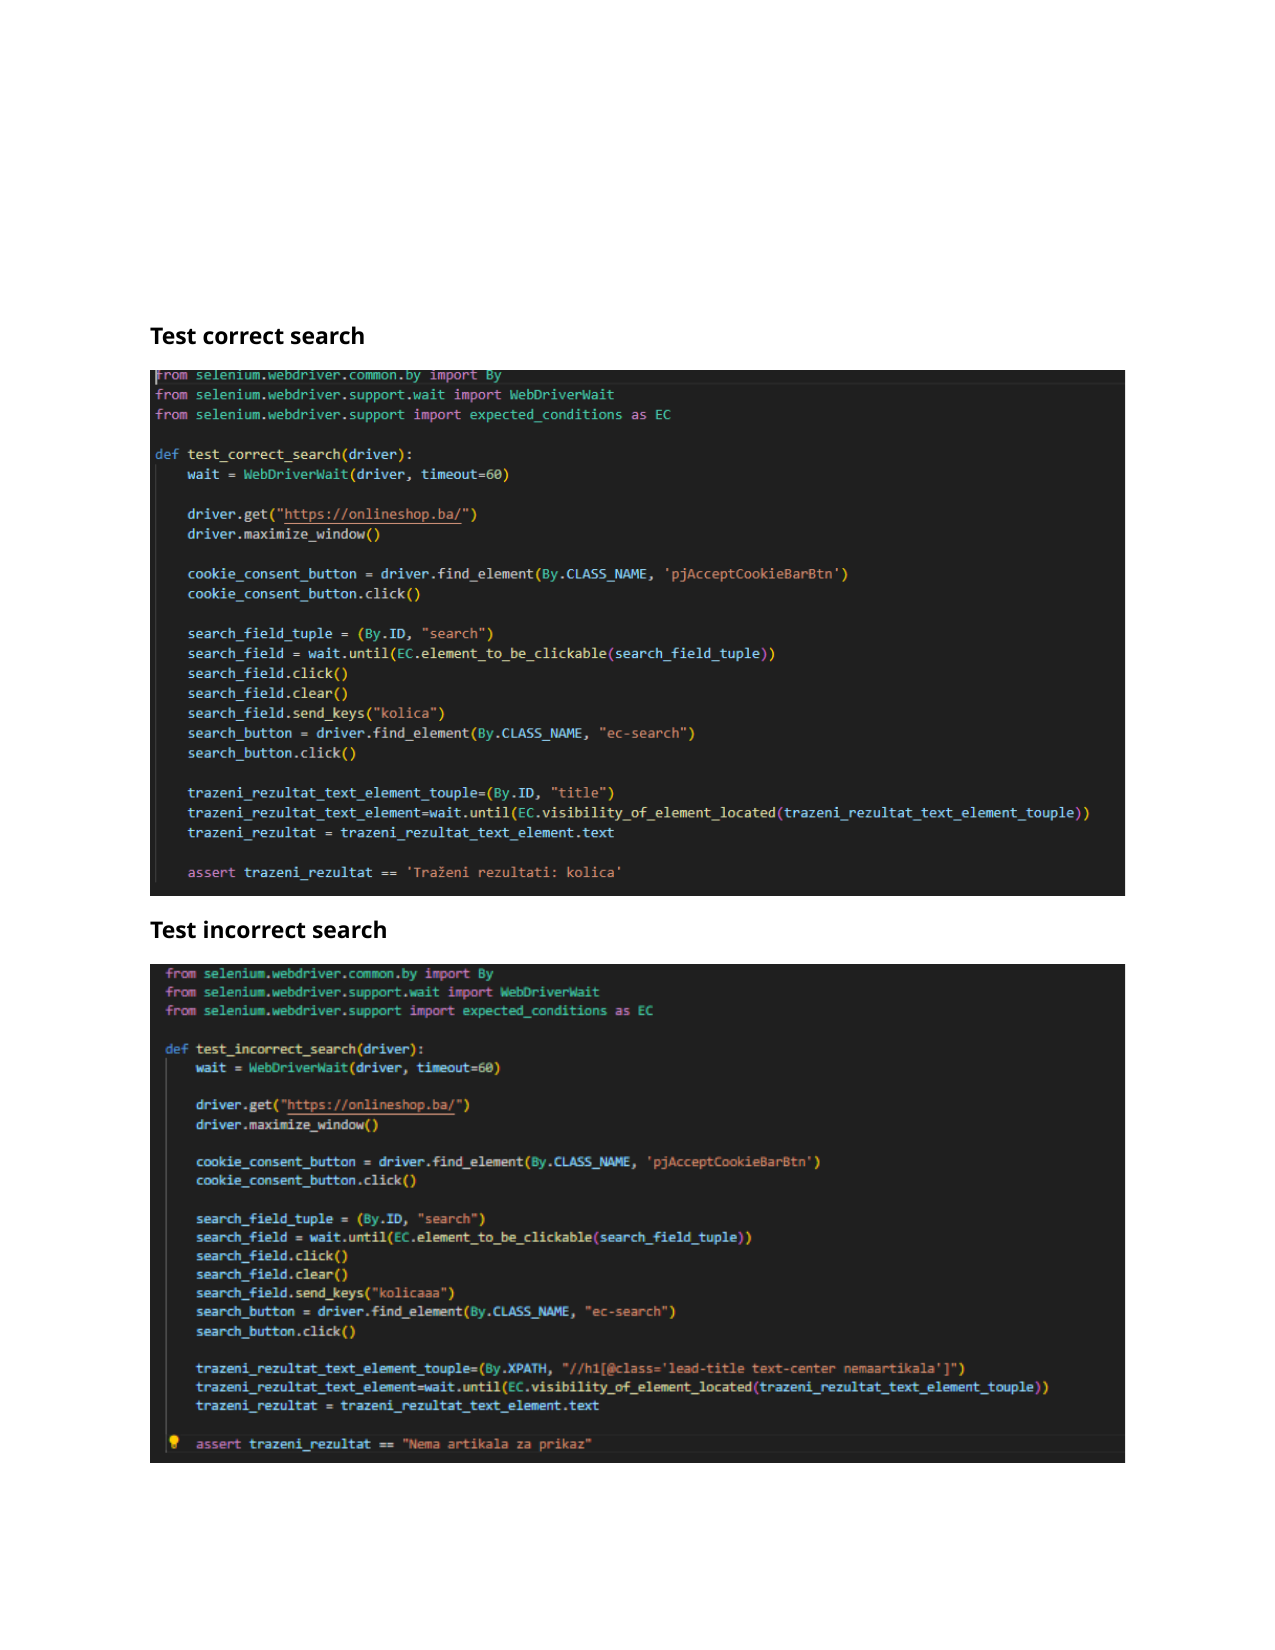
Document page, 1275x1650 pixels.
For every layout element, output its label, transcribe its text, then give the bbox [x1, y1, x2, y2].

picture [150, 370, 1125, 896]
picture [150, 964, 1125, 1463]
text Test correct search [150, 320, 1125, 351]
text Test incorrect search [150, 914, 1125, 946]
